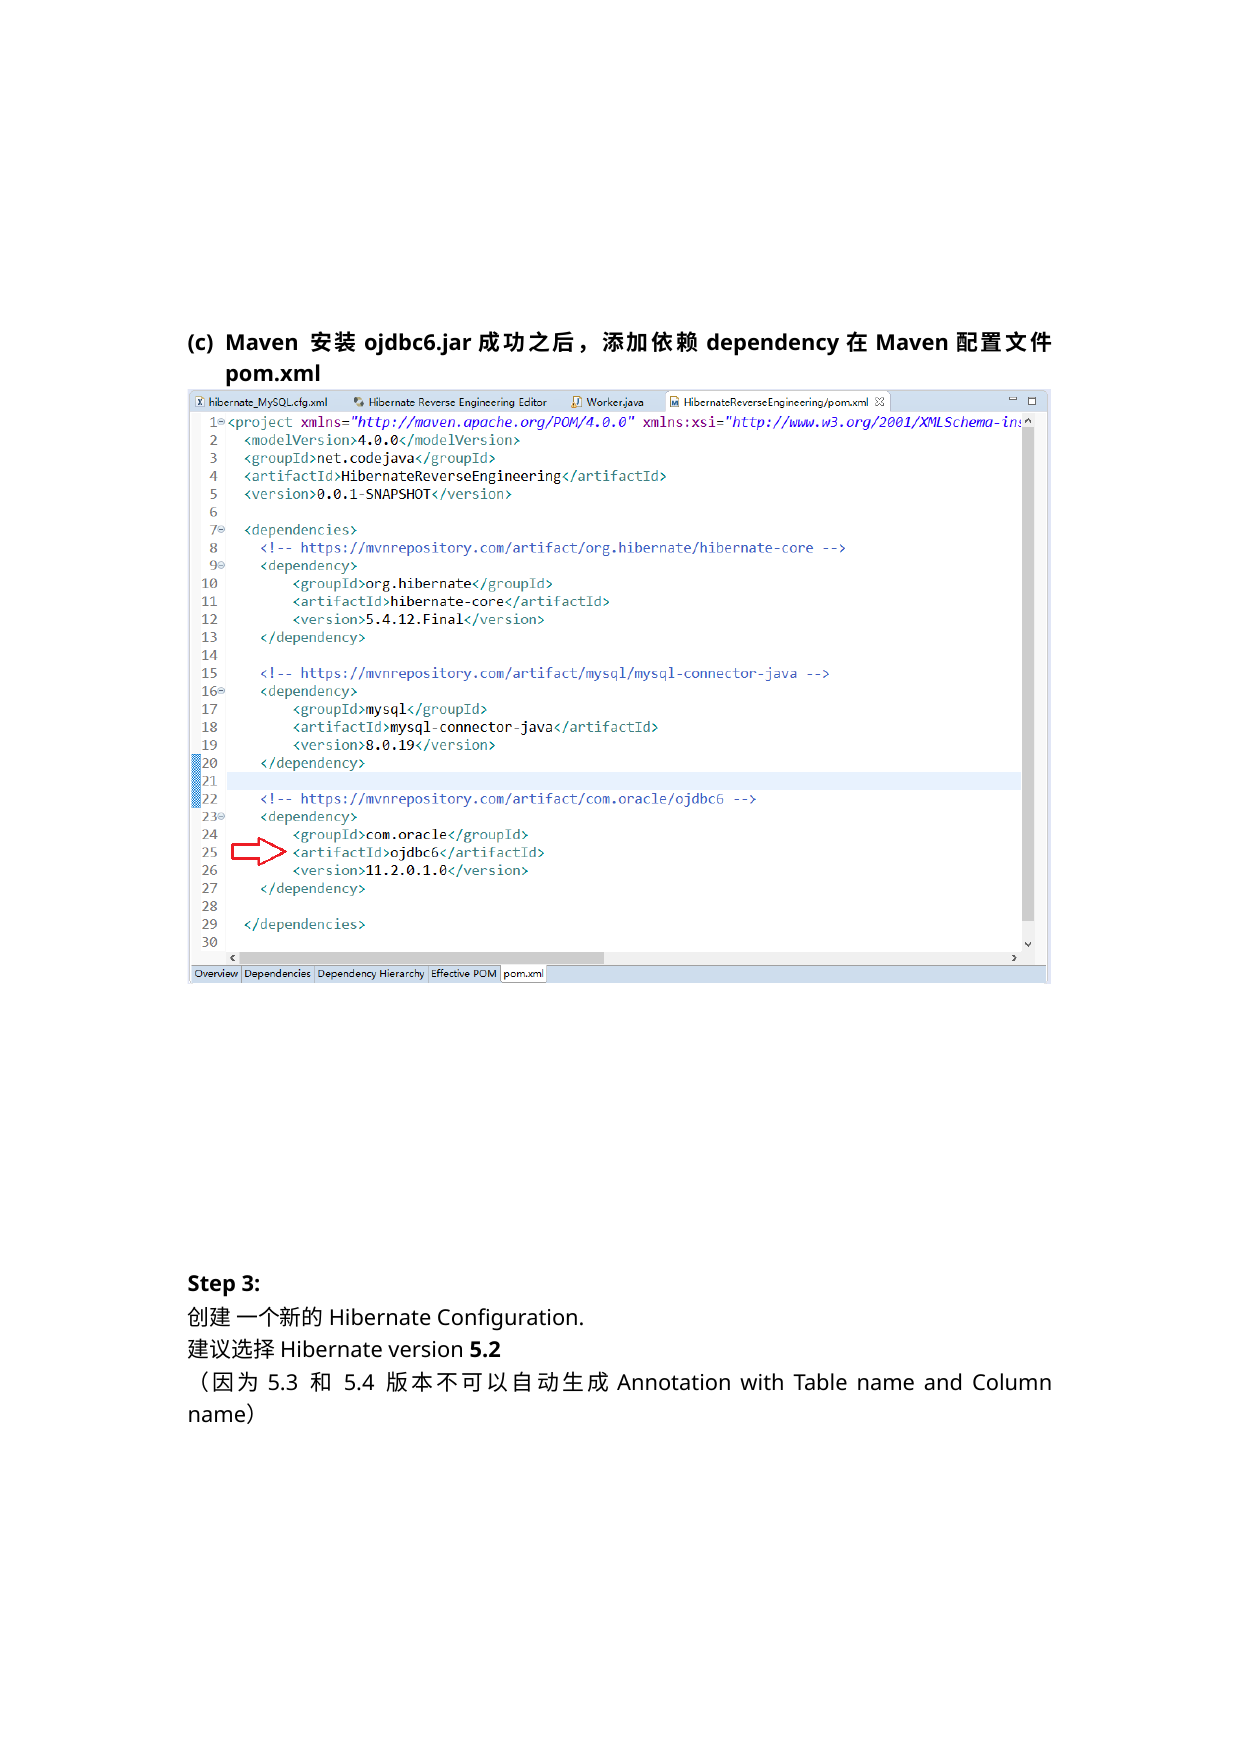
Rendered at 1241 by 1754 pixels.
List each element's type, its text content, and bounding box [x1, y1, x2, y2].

picture [187, 389, 1051, 984]
text 建议选择 Hibernate version 5.2 [187, 1332, 1053, 1364]
text Step 3: [187, 1267, 1053, 1299]
text （因为5.3 和 5.4 版本不可以自动生成Annotation with Table name and Column name） [187, 1364, 1053, 1429]
list Maven 安装ojdbc6.jar成功之后，添加依赖dependency在Maven配置文件pom.xml [187, 324, 1053, 389]
text 创建 一个新的 Hibernate Configuration. [187, 1299, 1053, 1332]
